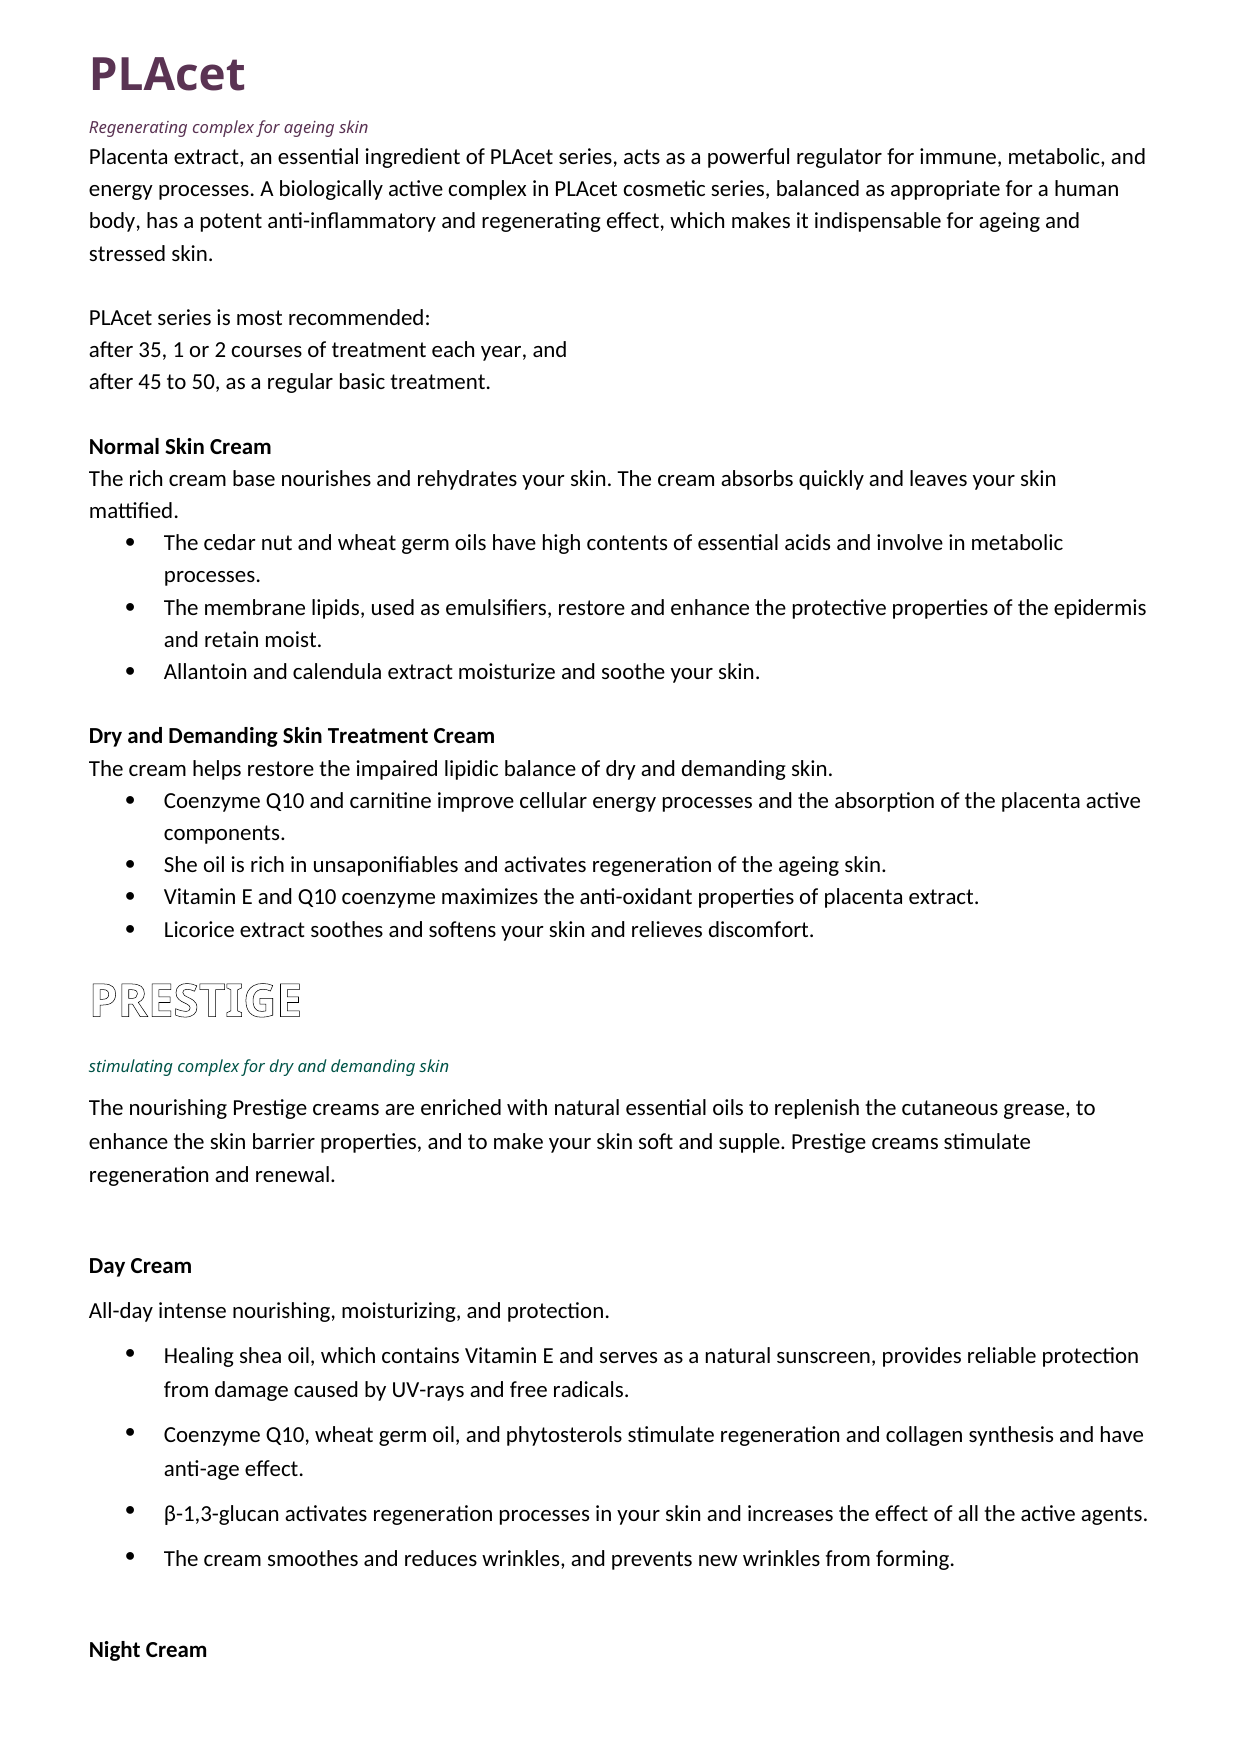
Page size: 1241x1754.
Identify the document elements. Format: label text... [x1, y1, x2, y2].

list Regenerating complex for ageing skin [89, 116, 1152, 139]
list PLAcet series is most recommended: [89, 303, 1152, 331]
list The membrane lipids, used as emulsifiers, restore and enhance the protective properties of the epidermis and retain moist. [126, 593, 1152, 653]
list Allantoin and calendula extract moisturize and soothe your skin. [126, 657, 1152, 685]
text The nourishing Prestige creams are enriched with natural essential oils to replenish the cutaneous grease, to enhance the skin barrier properties, and to make your skin soft and supple. Prestige creams stimulate regeneration and renewal. [89, 1093, 1152, 1188]
list after 35, 1 or 2 courses of treatment each year, and [89, 335, 1152, 363]
list The cream helps restore the impaired lipidic balance of dry and demanding skin. [89, 754, 1152, 782]
list Coenzyme Q10, wheat germ oil, and phytosterols stimulate regeneration and collagen synthesis and have anti-age effect. [126, 1420, 1152, 1482]
text stimulating complex for dry and demanding skin [89, 1054, 1152, 1077]
list Coenzyme Q10 and carnitine improve cellular energy processes and the absorption of the placenta active components. [126, 786, 1152, 846]
list The rich cream base nourishes and rehydrates your skin. The cream absorbs quickly and leaves your skin mattified. [89, 464, 1152, 524]
text Day Cream [89, 1251, 1152, 1279]
list Placenta extract, an essential ingredient of PLAcet series, acts as a powerful regulator for immune, metabolic, and energy processes. A biologically active complex in PLAcet cosmetic series, balanced as appropriate for a human body, has a potent anti-inflammatory and regenerating effect, which makes it indispensable for ageing and stressed skin. [89, 142, 1152, 267]
list Normal Skin Cream [89, 432, 1152, 460]
list Dry and Demanding Skin Treatment Cream [89, 722, 1152, 749]
list The cedar nut and wheat germ oils have high contents of essential acids and involve in metabolic processes. [126, 528, 1152, 589]
text PRESTIGE [89, 968, 1152, 1030]
text All-day intense nourishing, moisturizing, and protection. [89, 1296, 1152, 1324]
list after 45 to 50, as a regular basic treatment. [89, 367, 1152, 396]
list Healing shea oil, which contains Vitamin E and serves as a natural sunscreen, provides reliable protection from damage caused by UV-rays and free radicals. [126, 1342, 1152, 1403]
list Vitamin E and Q10 coenzyme maximizes the anti-oxidant properties of placenta extract. [126, 882, 1152, 911]
text PLAcet [89, 41, 1152, 104]
list She oil is rich in unsaponifiables and activates regeneration of the ageing skin. [126, 850, 1152, 878]
list β-1,3-glucan activates regeneration processes in your skin and increases the effect of all the active agents. [126, 1499, 1152, 1527]
list Licorice extract soothes and softens your skin and relieves discomfort. [126, 915, 1152, 943]
list The cream smoothes and reduces wrinkles, and prevents new wrinkles from forming. [126, 1544, 1152, 1573]
text Night Cream [89, 1635, 1152, 1663]
